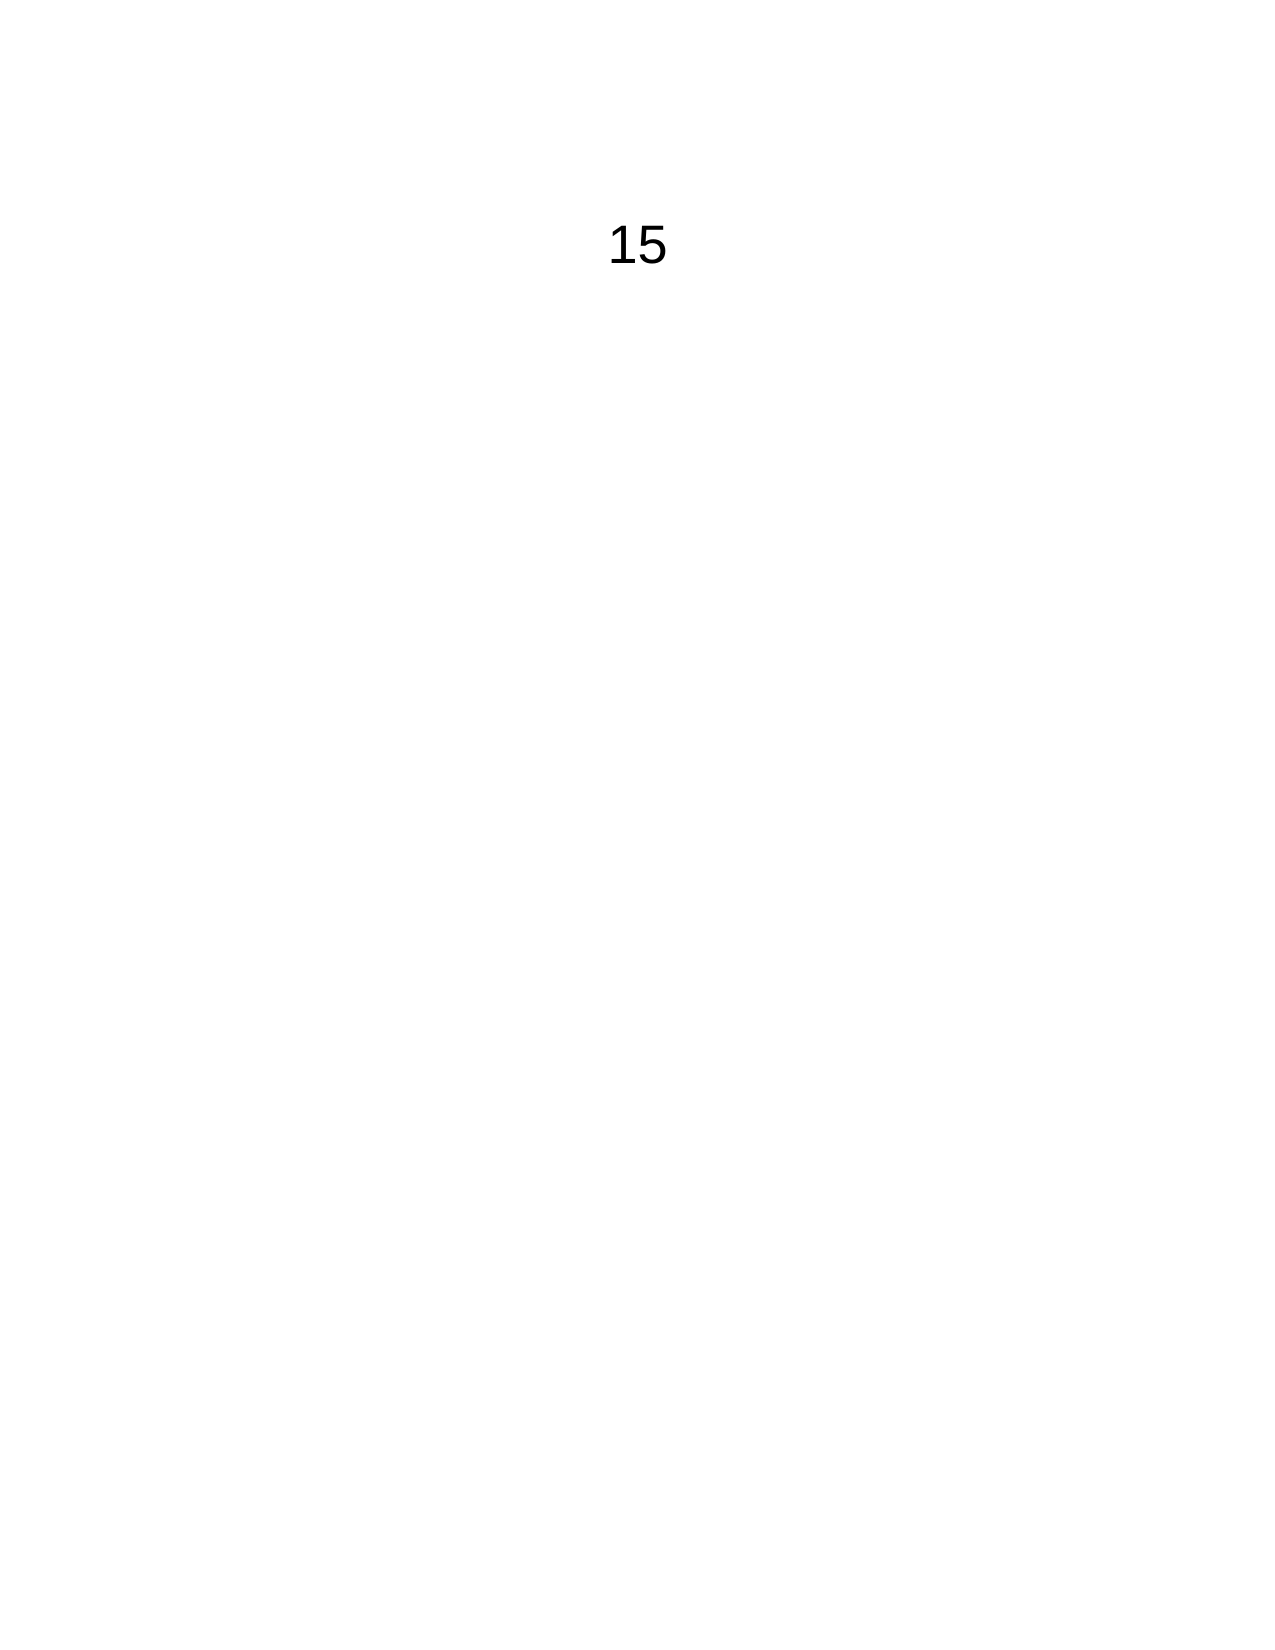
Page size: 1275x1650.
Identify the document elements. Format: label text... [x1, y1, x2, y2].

text 15 [150, 213, 1125, 275]
